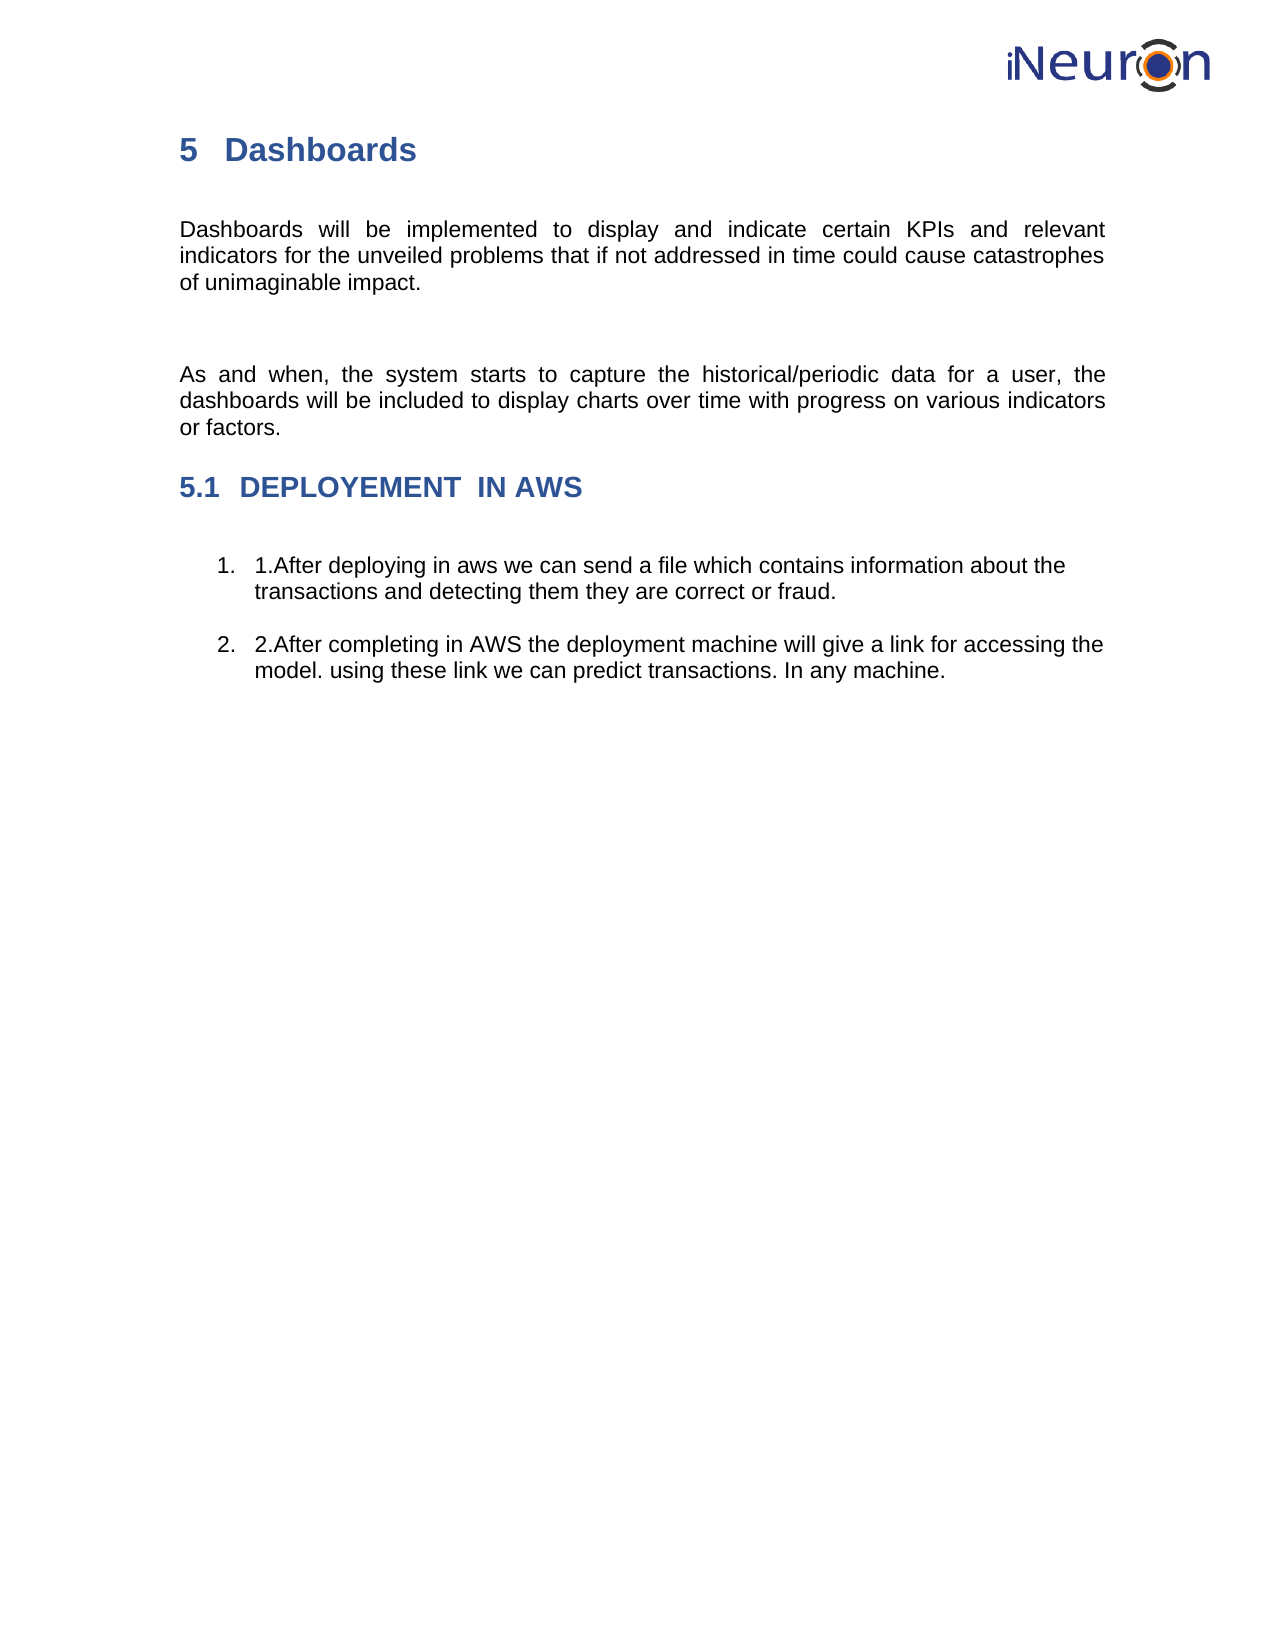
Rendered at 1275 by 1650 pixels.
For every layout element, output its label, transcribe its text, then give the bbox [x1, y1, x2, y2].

subtitle Dashboards [179, 130, 1139, 168]
list 2.After completing in AWS the deployment machine will give a link for accessing the model. using these link we can predict transactions. In any machine. [217, 631, 1139, 684]
list 1.After deploying in aws we can send a file which contains information about the transactions and detecting them they are correct or fraud. [217, 552, 1139, 604]
text Dashboards will be implemented to display and indicate certain KPIs and relevant indicators for the unveiled problems that if not addressed in time could cause catastrophes of unimaginable impact. [179, 216, 1106, 295]
picture [1007, 38, 1210, 92]
text As and when, the system starts to capture the historical/periodic data for a user, the dashboards will be included to display charts over time with progress on various indicators or factors. [179, 361, 1107, 440]
subtitle DEPLOYEMENT IN AWS [179, 470, 1139, 504]
